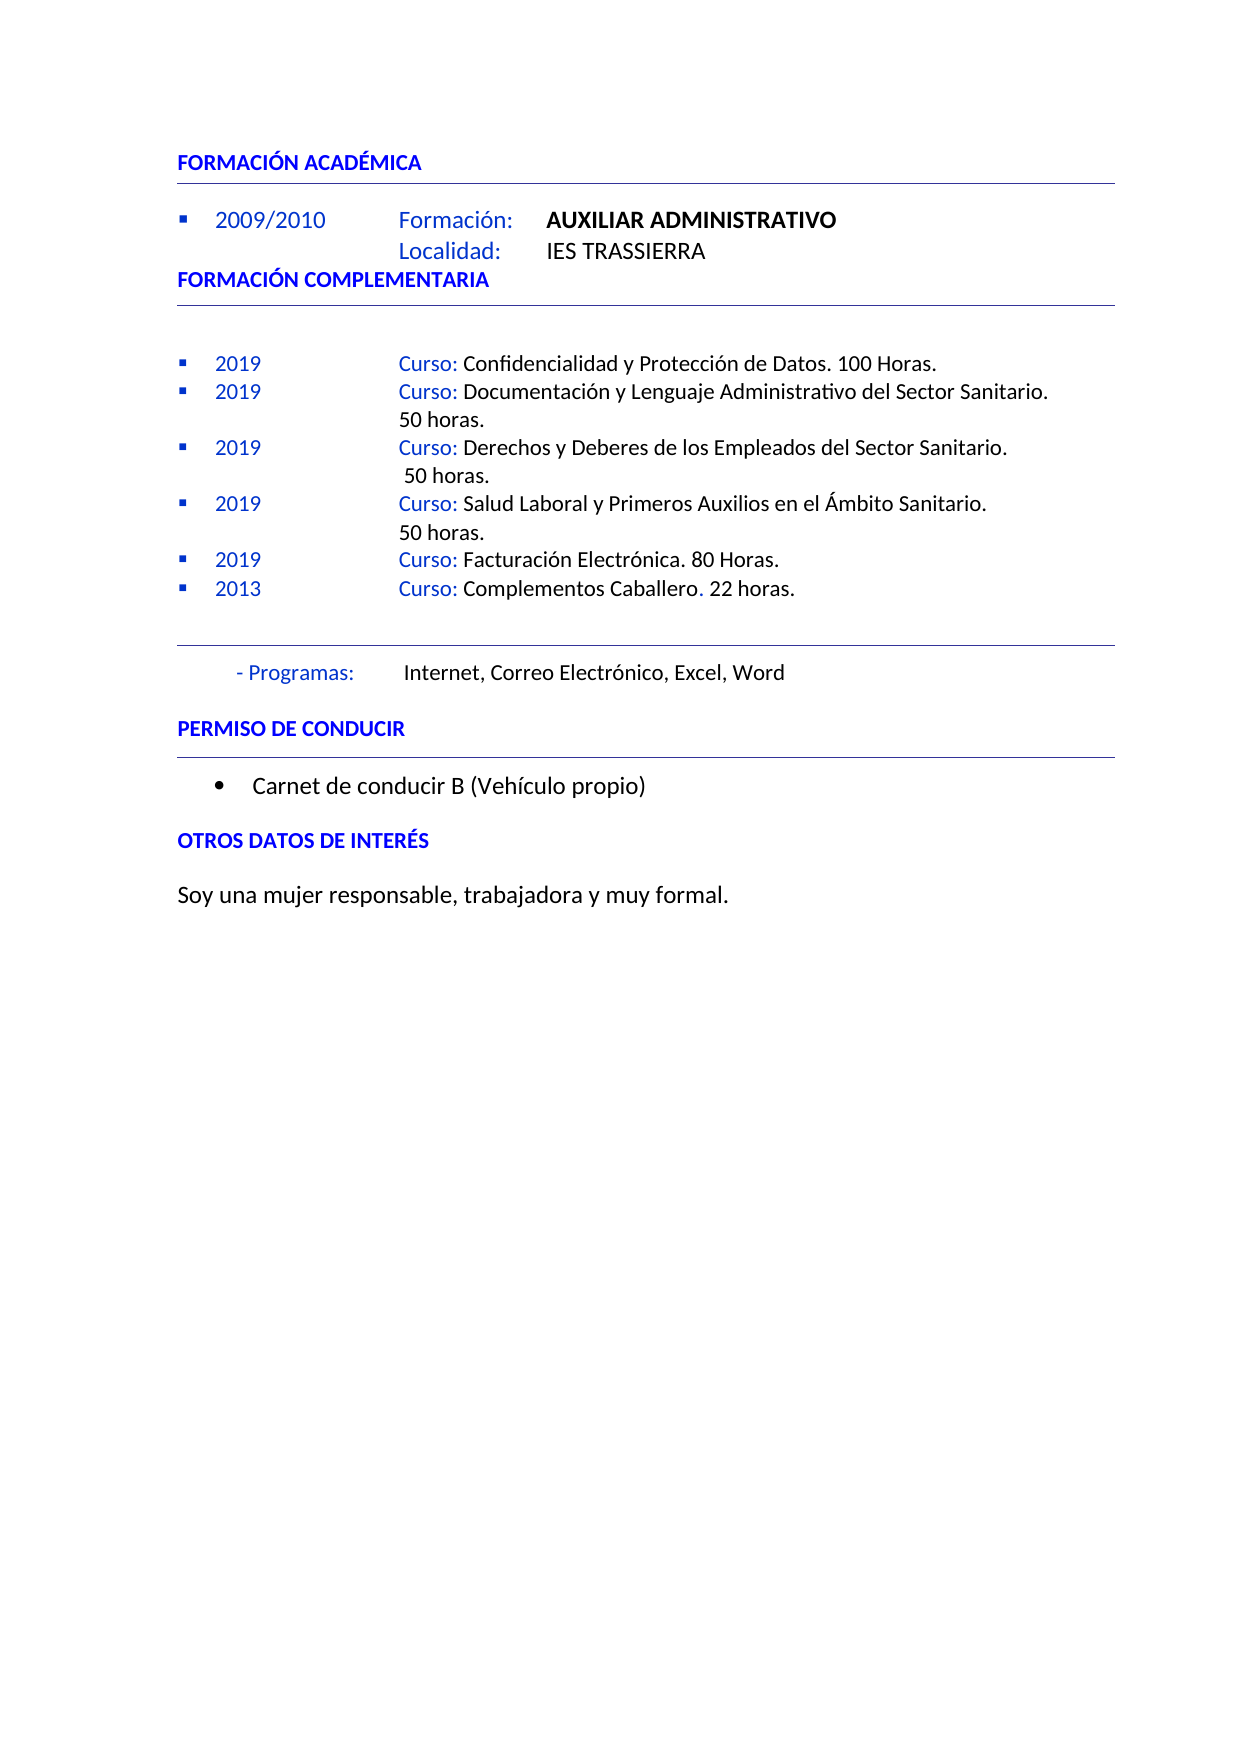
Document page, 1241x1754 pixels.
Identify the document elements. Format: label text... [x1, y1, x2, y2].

text FORMACIÓN COMPLEMENTARIA [177, 265, 1063, 293]
text Localidad: IES TRASSIERRA [325, 235, 1063, 265]
text 50 horas. [362, 518, 1063, 546]
text Soy una mujer responsable, trabajadora y muy formal. [177, 879, 1063, 910]
text 50 horas. [362, 462, 1063, 489]
list 2013 Curso: Complementos Caballero. 22 horas. [177, 574, 1063, 630]
list Carnet de conducir B (Vehículo propio) [215, 771, 1063, 801]
list 2019 Curso: Confidencialidad y Protección de Datos. 100 Horas. [177, 349, 1063, 377]
text - Programas: Internet, Correo Electrónico, Excel, Word [236, 658, 1063, 686]
list 2019 Curso: Facturación Electrónica. 80 Horas. [177, 546, 1063, 574]
list 2009/2010 Formación: AUXILIAR ADMINISTRATIVO [177, 204, 1063, 235]
list 2019 Curso: Salud Laboral y Primeros Auxilios en el Ámbito Sanitario. [177, 489, 1063, 518]
list 2019 Curso: Derechos y Deberes de los Empleados del Sector Sanitario. [177, 433, 1063, 462]
text OTROS DATOS DE INTERÉS [177, 826, 1063, 854]
text FORMACIÓN ACADÉMICA [177, 148, 1063, 176]
text 50 horas. [398, 406, 1063, 433]
list 2019 Curso: Documentación y Lenguaje Administrativo del Sector Sanitario. [177, 377, 1063, 406]
text PERMISO DE CONDUCIR [177, 714, 1063, 742]
